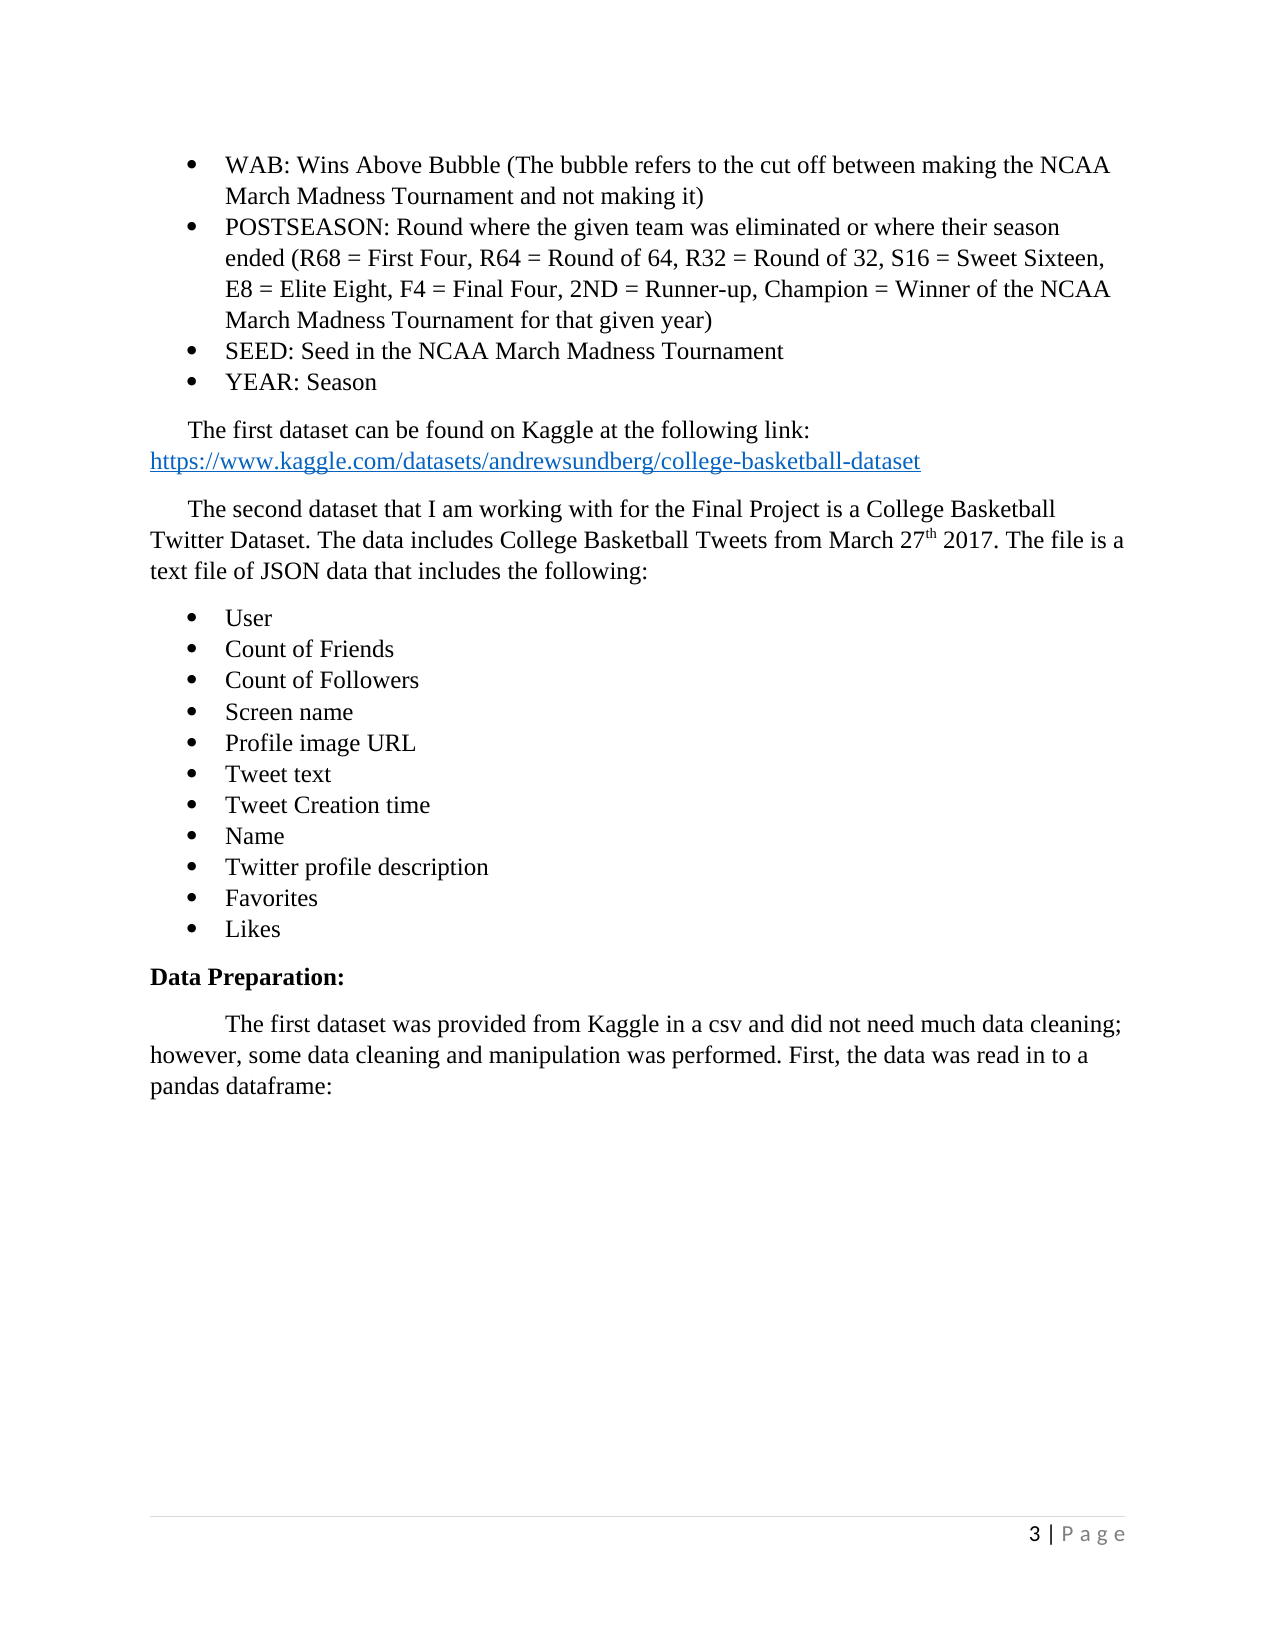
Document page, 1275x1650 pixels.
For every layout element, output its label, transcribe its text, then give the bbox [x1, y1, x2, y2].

list User [187, 603, 1125, 632]
list Favorites [187, 883, 1125, 912]
list Count of Followers [187, 666, 1125, 694]
list WAB: Wins Above Bubble (The bubble refers to the cut off between making the NCAA March Madness Tournament and not making it) [187, 150, 1125, 210]
list Count of Friends [187, 634, 1125, 663]
text Data Preparation: [150, 962, 1125, 990]
list POSTSEASON: Round where the given team was eliminated or where their season ended (R68 = First Four, R64 = Round of 64, R32 = Round of 32, S16 = Sweet Sixteen, E8 = Elite Eight, F4 = Final Four, 2ND = Runner-up, Champion = Winner of the NCAA March Madness Tournament for that given year) [187, 212, 1125, 334]
list Profile image URL [187, 728, 1125, 756]
list Tweet Creation time [187, 790, 1125, 818]
list SEED: Seed in the NCAA March Madness Tournament [187, 336, 1125, 365]
list Likes [187, 914, 1125, 943]
text The second dataset that I am working with for the Final Project is a College Basketball Twitter Dataset. The data includes College Basketball Tweets from March 27th 2017. The file is a text file of JSON data that includes the following: [150, 494, 1125, 584]
text The first dataset was provided from Kaggle in a csv and did not need much data cleaning; however, some data cleaning and manipulation was performed. First, the data was read in to a pandas dataframe: [150, 1009, 1125, 1100]
list YEAR: Season [187, 367, 1125, 396]
list Screen name [187, 697, 1125, 725]
list Name [187, 821, 1125, 849]
text The first dataset can be found on Kaggle at the following link: https://www.kaggle.com/datasets/andrewsundberg/college-basketball-dataset [150, 415, 1125, 475]
list Twitter profile description [187, 852, 1125, 881]
list Tweet text [187, 759, 1125, 787]
